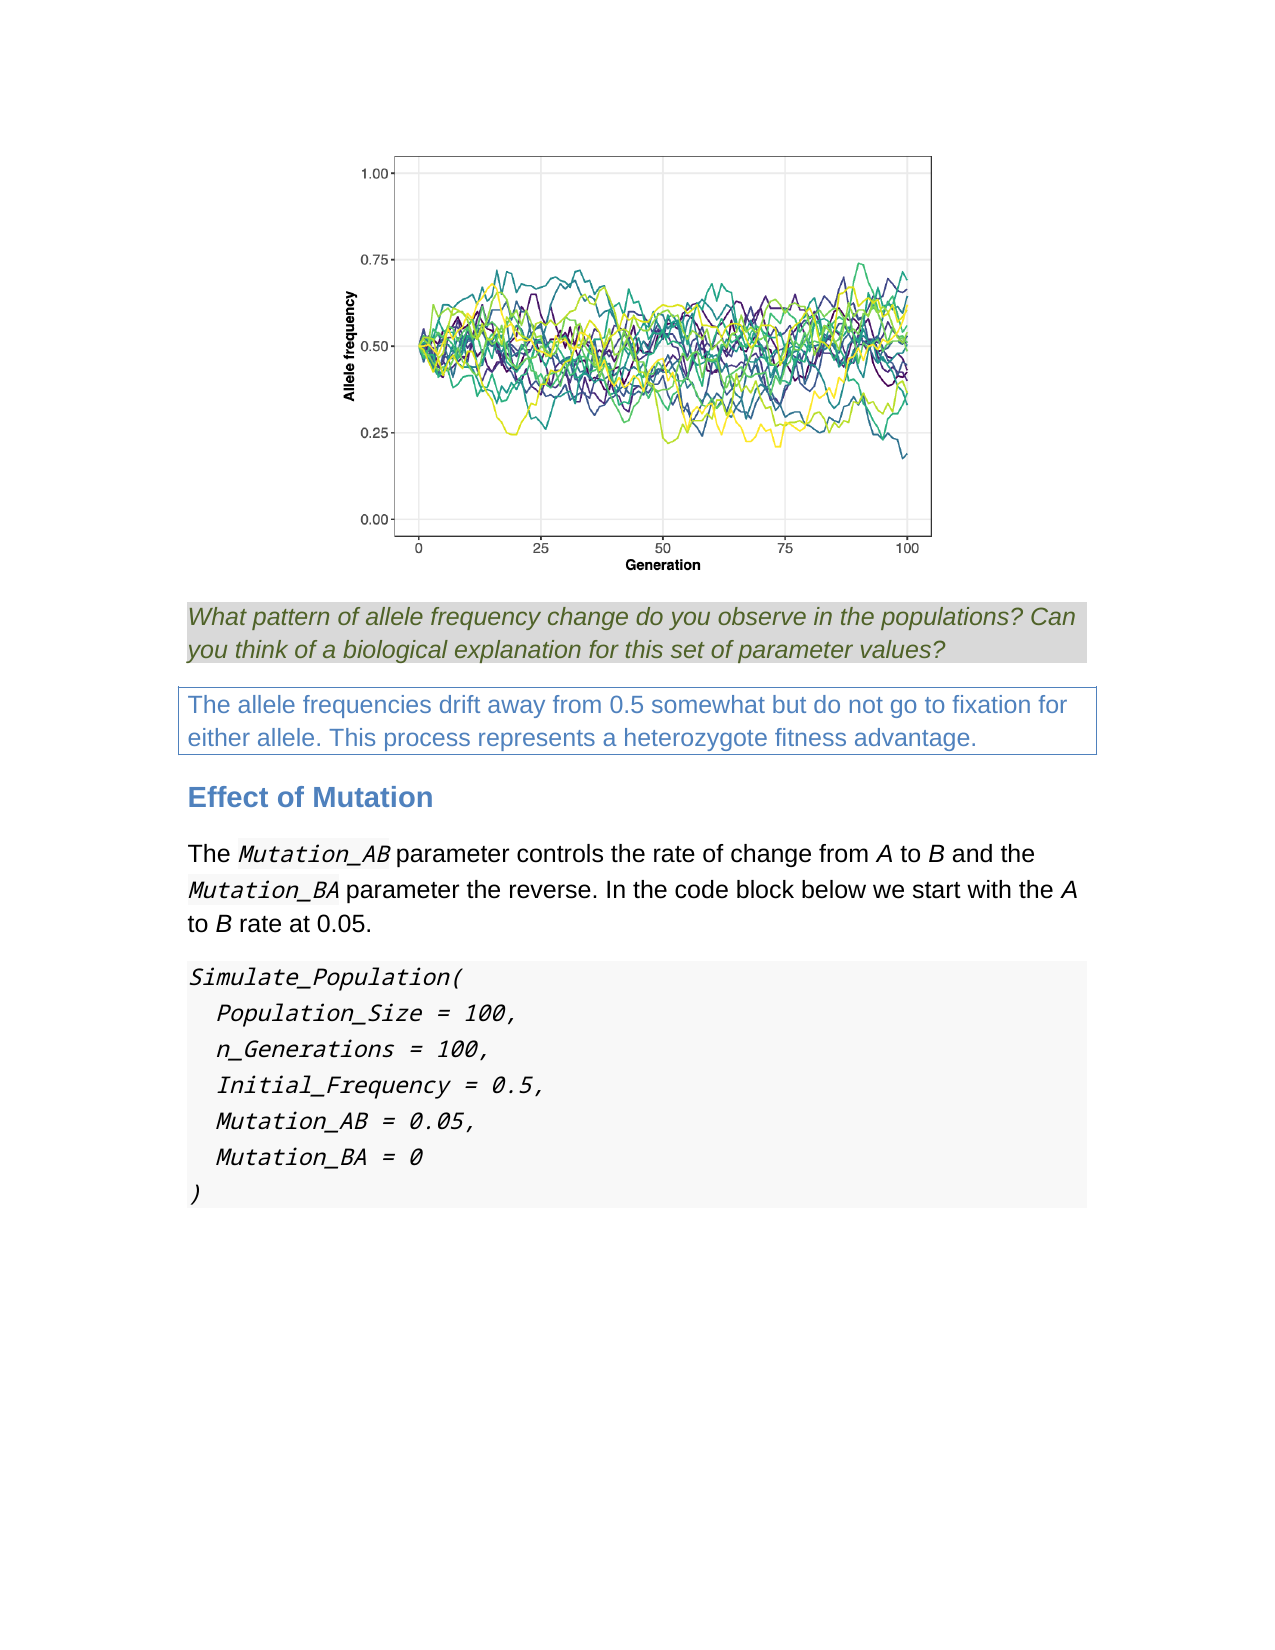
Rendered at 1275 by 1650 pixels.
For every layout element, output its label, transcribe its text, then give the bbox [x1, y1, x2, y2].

text The allele frequencies drift away from 0.5 somewhat but do not go to fixation for either allele. This process represents a heterozygote fitness advantage. [179, 688, 1096, 754]
text The Mutation_AB parameter controls the rate of change from A to B and the Mutation_BA parameter the reverse. In the code block below we start with the A to B rate at 0.05. [187, 838, 1087, 938]
text What pattern of allele frequency change do you observe in the populations? Can you think of a biological explanation for this set of parameter values? [187, 602, 1087, 663]
subtitle Effect of Mutation [187, 781, 1087, 814]
picture [337, 150, 938, 579]
text Simulate_Population( Population_Size = 100, n_Generations = 100, Initial_Frequency = 0.5, Mutation_AB = 0.05, Mutation_BA = 0 ) [187, 961, 1087, 1208]
